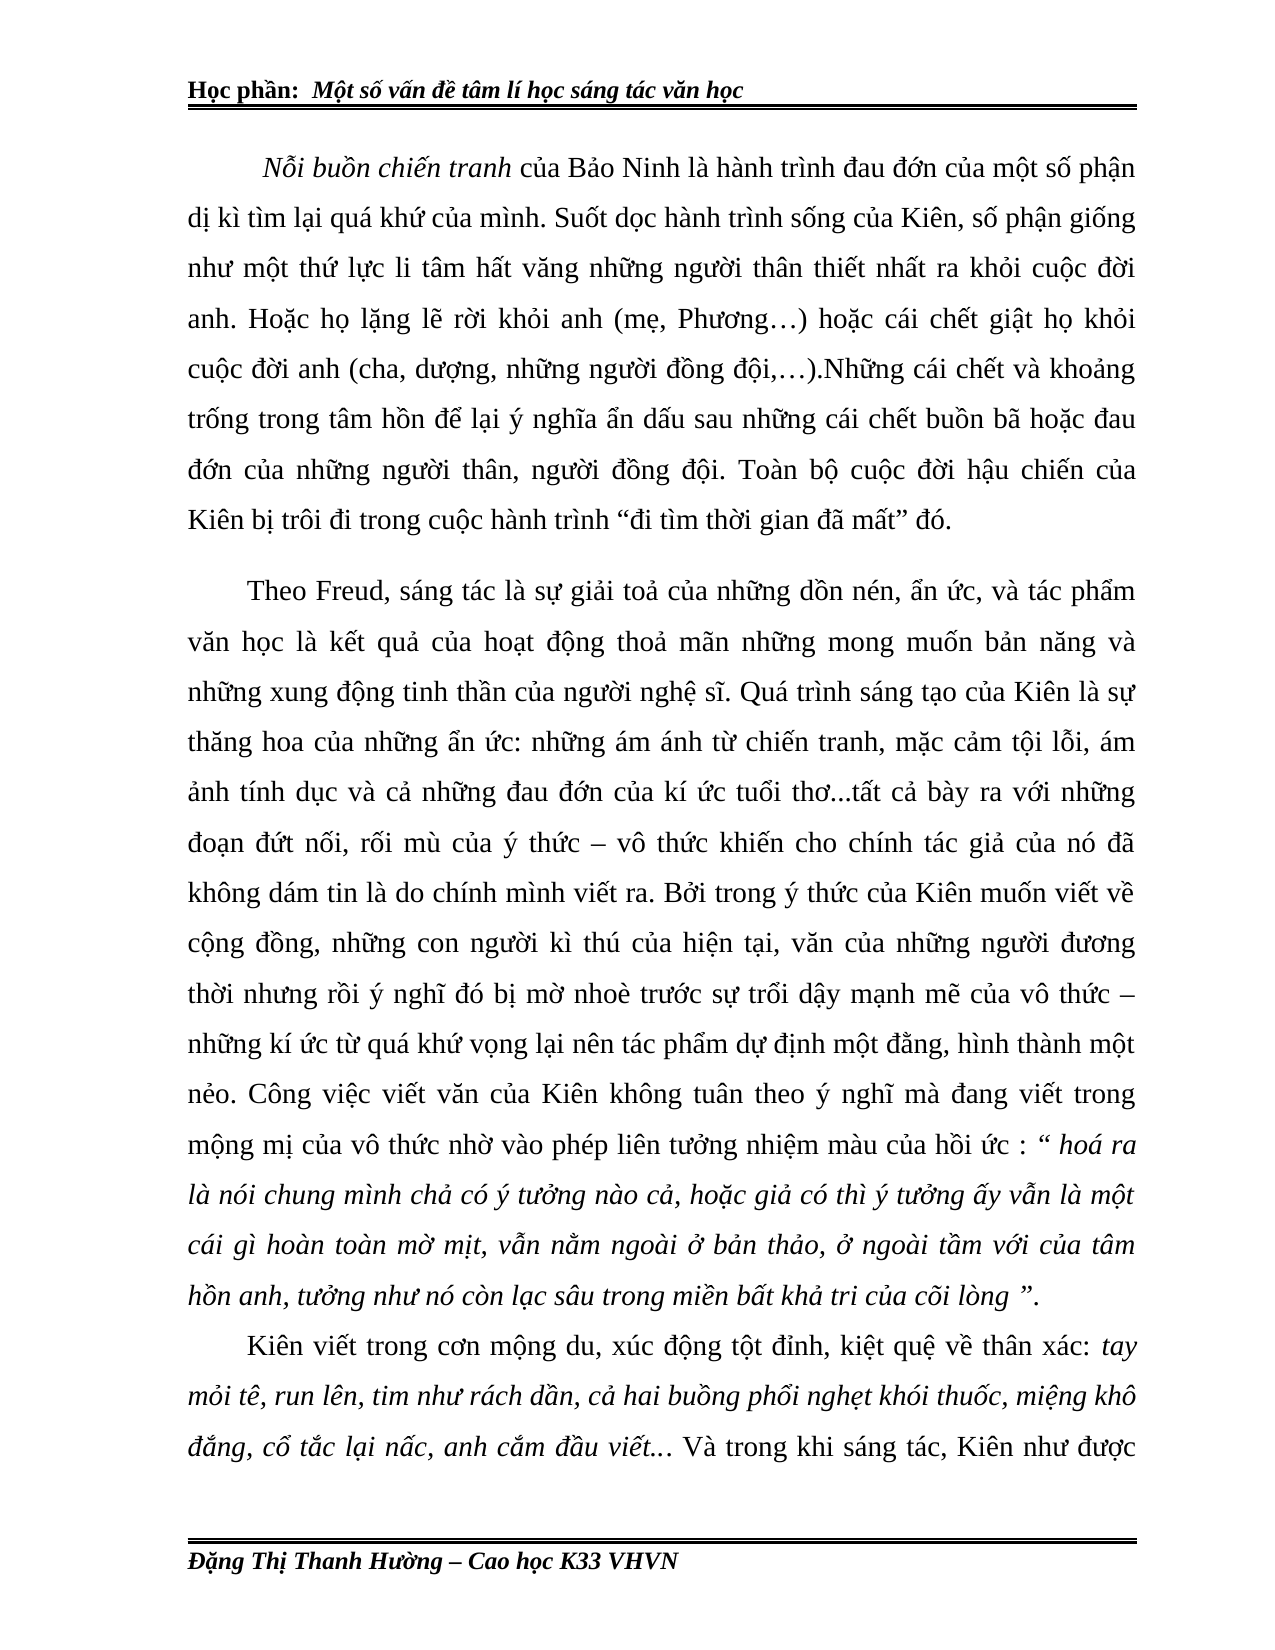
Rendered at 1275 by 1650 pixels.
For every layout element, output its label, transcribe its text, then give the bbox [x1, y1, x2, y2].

text Nỗi buồn chiến tranh của Bảo Ninh là hành trình đau đớn của một số phận dị kì tìm lại quá khứ của mình. Suốt dọc hành trình sống của Kiên, số phận giống như một thứ lực li tâm hất văng những người thân thiết nhất ra khỏi cuộc đời anh. Hoặc họ lặng lẽ rời khỏi anh (mẹ, Phương…) hoặc cái chết giật họ khỏi cuộc đời anh (cha, dượng, những người đồng đội,…).Những cái chết và khoảng trống trong tâm hồn để lại ý nghĩa ẩn dấu sau những cái chết buồn bã hoặc đau đớn của những người thân, người đồng đội. Toàn bộ cuộc đời hậu chiến của Kiên bị trôi đi trong cuộc hành trình “đi tìm thời gian đã mất” đó. [187, 150, 1137, 536]
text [187, 1328, 1137, 1462]
text Theo Freud, sáng tác là sự giải toả của những dồn nén, ẩn ức, và tác phẩm văn học là kết quả của hoạt động thoả mãn những mong muốn bản năng và những xung động tinh thần của người nghệ sĩ. Quá trình sáng tạo của Kiên là sự thăng hoa của những ẩn ức: những ám ánh từ chiến tranh, mặc cảm tội lỗi, ám ảnh tính dục và cả những đau đớn của kí ức tuổi thơ...tất cả bày ra với những đoạn đứt nối, rối mù của ý thức – vô thức khiến cho chính tác giả của nó đã không dám tin là do chính mình viết ra. Bởi trong ý thức của Kiên muốn viết về cộng đồng, những con người kì thú của hiện tại, văn của những người đương thời nhưng rồi ý nghĩ đó bị mờ nhoè trước sự trổi dậy mạnh mẽ của vô thức – những kí ức từ quá khứ vọng lại nên tác phẩm dự định một đằng, hình thành một nẻo. Công việc viết văn của Kiên không tuân theo ý nghĩ mà đang viết trong mộng mị của vô thức nhờ vào phép liên tưởng nhiệm màu của hồi ức : “ hoá ra là nói chung mình chả có ý tưởng nào cả, hoặc giả có thì ý tưởng ấy vẫn là một cái gì hoàn toàn mờ mịt, vẫn nằm ngoài ở bản thảo, ở ngoài tầm với của tâm hồn anh, tưởng như nó còn lạc sâu trong miền bất khả tri của cõi lòng ”. [187, 573, 1137, 1311]
